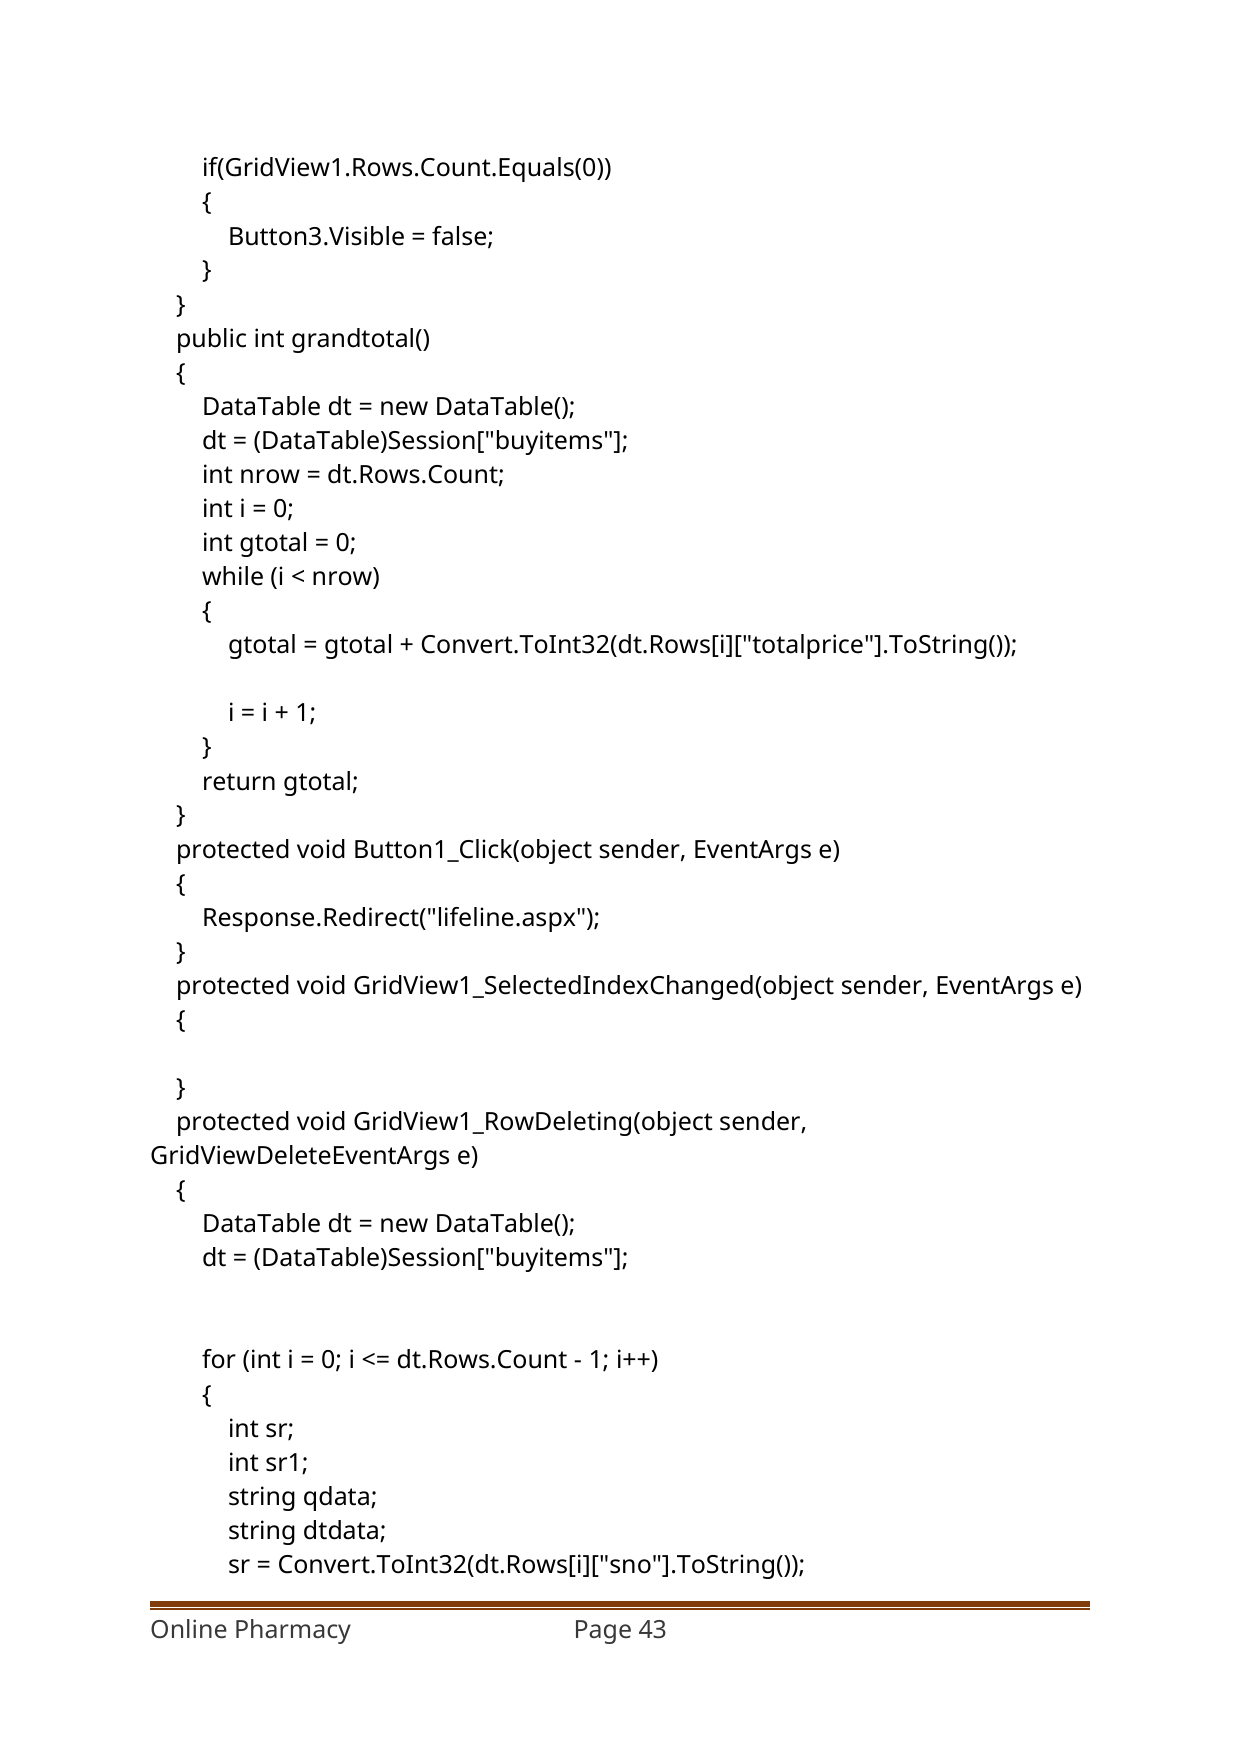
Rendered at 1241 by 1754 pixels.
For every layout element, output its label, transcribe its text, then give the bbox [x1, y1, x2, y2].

text int i = 0; [150, 491, 1090, 525]
text { [150, 354, 1090, 388]
text int sr1; [150, 1444, 1090, 1478]
text } [150, 729, 1090, 763]
text i = i + 1; [150, 695, 1090, 729]
text } [150, 797, 1090, 831]
text return gtotal; [150, 763, 1090, 797]
text protected void GridView1_SelectedIndexChanged(object sender, EventArgs e) [150, 967, 1090, 1002]
text int nrow = dt.Rows.Count; [150, 457, 1090, 491]
text sr = Convert.ToInt32(dt.Rows[i]["sno"].ToString()); [150, 1547, 1090, 1581]
text string dtdata; [150, 1512, 1090, 1547]
text string qdata; [150, 1478, 1090, 1512]
text } [150, 1070, 1090, 1104]
text Button3.Visible = false; [150, 218, 1090, 252]
text dt = (DataTable)Session["buyitems"]; [150, 1240, 1090, 1274]
text protected void Button1_Click(object sender, EventArgs e) [150, 831, 1090, 865]
text Response.Redirect("lifeline.aspx"); [150, 899, 1090, 933]
text while (i < nrow) [150, 559, 1090, 593]
text } [150, 252, 1090, 286]
text int gtotal = 0; [150, 525, 1090, 559]
text int sr; [150, 1410, 1090, 1444]
text { [150, 184, 1090, 218]
text DataTable dt = new DataTable(); [150, 388, 1090, 422]
text if(GridView1.Rows.Count.Equals(0)) [150, 150, 1090, 184]
text { [150, 1002, 1090, 1036]
text protected void GridView1_RowDeleting(object sender, GridViewDeleteEventArgs e) [150, 1104, 1090, 1172]
text { [150, 865, 1090, 899]
text { [150, 1376, 1090, 1410]
text gtotal = gtotal + Convert.ToInt32(dt.Rows[i]["totalprice"].ToString()); [150, 627, 1090, 661]
text public int grandtotal() [150, 320, 1090, 354]
text for (int i = 0; i <= dt.Rows.Count - 1; i++) [150, 1342, 1090, 1376]
text } [150, 286, 1090, 320]
text DataTable dt = new DataTable(); [150, 1206, 1090, 1240]
text { [150, 1172, 1090, 1206]
text dt = (DataTable)Session["buyitems"]; [150, 422, 1090, 457]
text { [150, 593, 1090, 627]
text } [150, 933, 1090, 967]
